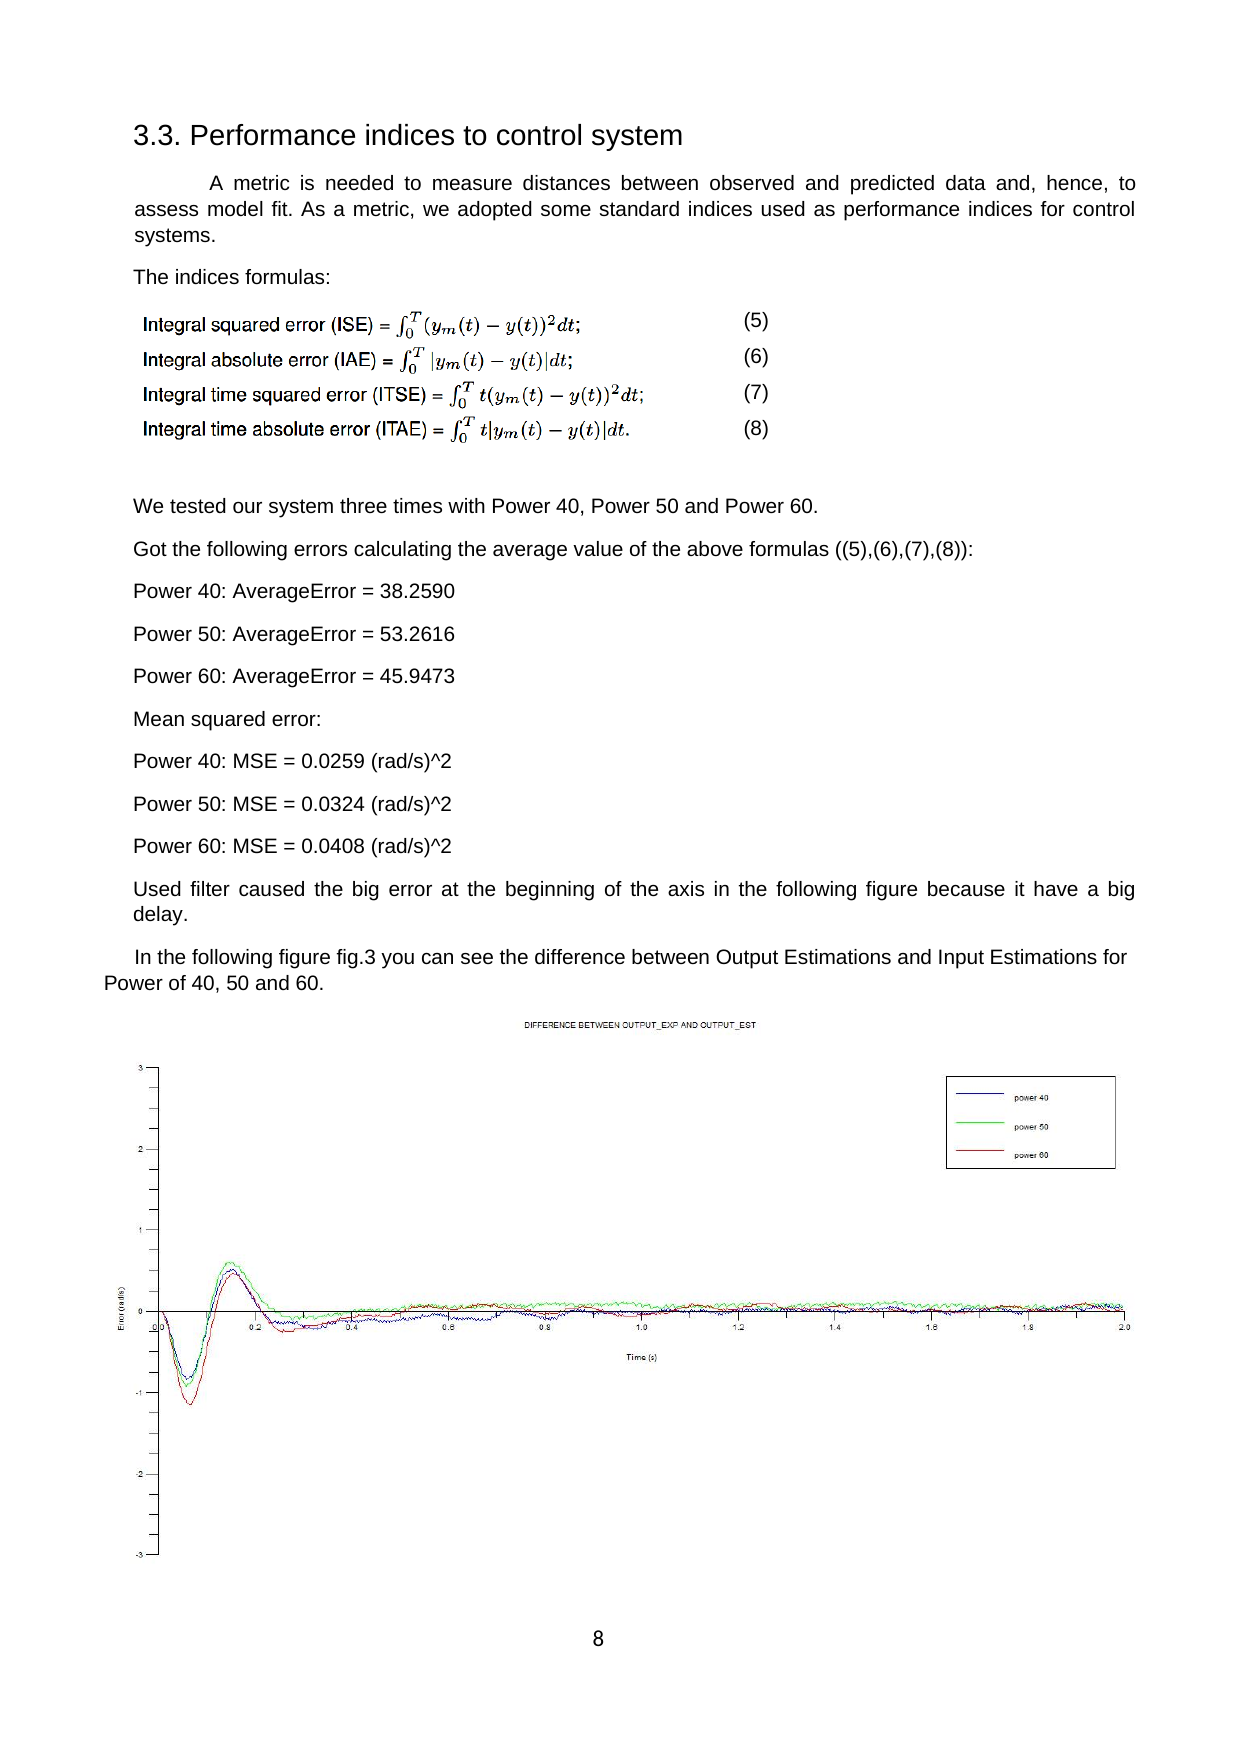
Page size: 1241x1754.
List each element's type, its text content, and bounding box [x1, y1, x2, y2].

text Power 60: AverageError = 45.9473 [133, 664, 1137, 688]
text Power 60: MSE = 0.0408 (rad/s)^2 [133, 834, 1137, 858]
text We tested our system three times with Power 40, Power 50 and Power 60. [133, 494, 1137, 518]
picture [103, 996, 1165, 1587]
text Power 50: MSE = 0.0324 (rad/s)^2 [133, 791, 1137, 815]
text The indices formulas: [133, 265, 1137, 289]
text (7) [651, 379, 1137, 403]
text Power 40: AverageError = 38.2590 [133, 579, 1137, 603]
text A metric is needed to measure distances between observed and predicted data and, hence, to assess model fit. As a metric, we adopted some standard indices used as performance indices for control systems. [134, 171, 1137, 247]
text Mean squared error: [133, 706, 1137, 730]
picture [137, 308, 651, 459]
text Used filter caused the big error at the beginning of the axis in the following figure because it have a big delay. [133, 876, 1137, 926]
text Power 50: AverageError = 53.2616 [133, 621, 1137, 645]
text (5) [651, 308, 1137, 332]
text Got the following errors calculating the average value of the above formulas ((5),(6),(7),(8)): [133, 536, 1137, 560]
text In the following figure fig.3 you can see the difference between Output Estimations and Input Estimations for Power of 40, 50 and 60. [103, 945, 1137, 996]
text 3.3. Performance indices to control system [133, 118, 1137, 152]
text (6) [651, 344, 1137, 368]
text (8) [651, 416, 1137, 439]
text Power 40: MSE = 0.0259 (rad/s)^2 [133, 749, 1137, 773]
